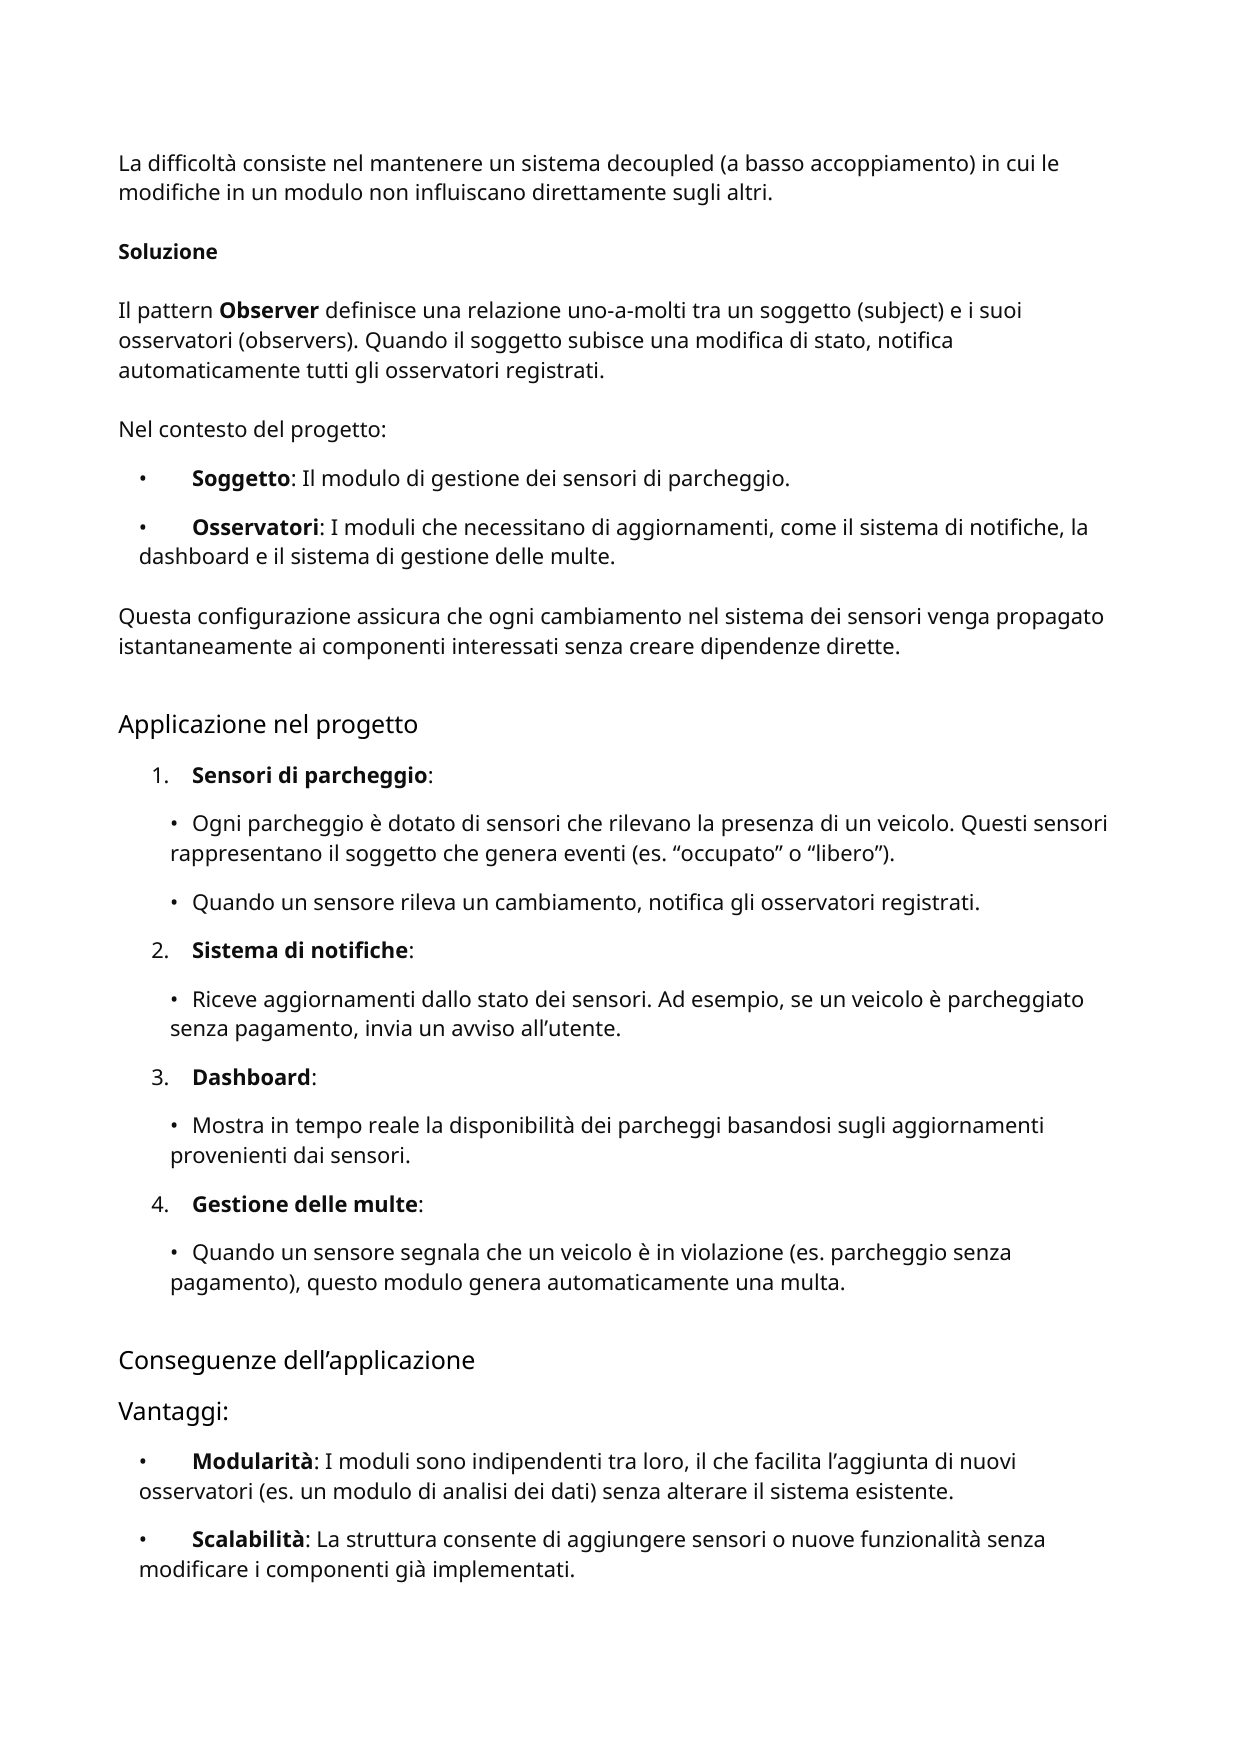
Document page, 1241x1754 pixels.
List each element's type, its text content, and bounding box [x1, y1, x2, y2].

text • Mostra in tempo reale la disponibilità dei parcheggi basandosi sugli aggiornamenti provenienti dai sensori. [118, 1111, 1122, 1170]
text Il pattern Observer definisce una relazione uno-a-molti tra un soggetto (subject) e i suoi osservatori (observers). Quando il soggetto subisce una modifica di stato, notifica automaticamente tutti gli osservatori registrati. [118, 295, 1122, 384]
text 4. Gestione delle multe: [118, 1189, 1122, 1219]
text • Soggetto: Il modulo di gestione dei sensori di parcheggio. [118, 463, 1122, 493]
text • Scalabilità: La struttura consente di aggiungere sensori o nuove funzionalità senza modificare i componenti già implementati. [118, 1524, 1122, 1584]
text • Ogni parcheggio è dotato di sensori che rilevano la presenza di un veicolo. Questi sensori rappresentano il soggetto che genera eventi (es. “occupato” o “libero”). [118, 808, 1122, 868]
text La difficoltà consiste nel mantenere un sistema decoupled (a basso accoppiamento) in cui le modifiche in un modulo non influiscano direttamente sugli altri. [118, 148, 1122, 207]
text • Quando un sensore rileva un cambiamento, notifica gli osservatori registrati. [118, 887, 1122, 916]
text • Modularità: I moduli sono indipendenti tra loro, il che facilita l’aggiunta di nuovi osservatori (es. un modulo di analisi dei dati) senza alterare il sistema esistente. [118, 1446, 1122, 1506]
text Nel contesto del progetto: [118, 414, 1122, 444]
text • Riceve aggiornamenti dallo stato dei sensori. Ad esempio, se un veicolo è parcheggiato senza pagamento, invia un avviso all’utente. [118, 984, 1122, 1043]
subtitle Vantaggi: [118, 1393, 1122, 1427]
text Soluzione [118, 237, 1122, 265]
text 2. Sistema di notifiche: [118, 935, 1122, 965]
text Questa configurazione assicura che ogni cambiamento nel sistema dei sensori venga propagato istantaneamente ai componenti interessati senza creare dipendenze dirette. [118, 601, 1122, 660]
text • Osservatori: I moduli che necessitano di aggiornamenti, come il sistema di notifiche, la dashboard e il sistema di gestione delle multe. [118, 511, 1122, 571]
text • Quando un sensore segnala che un veicolo è in violazione (es. parcheggio senza pagamento), questo modulo genera automaticamente una multa. [118, 1237, 1122, 1297]
subtitle Conseguenze dell’applicazione [118, 1342, 1122, 1376]
subtitle Applicazione nel progetto [118, 707, 1122, 741]
text 1. Sensori di parcheggio: [118, 760, 1122, 789]
text 3. Dashboard: [118, 1062, 1122, 1092]
